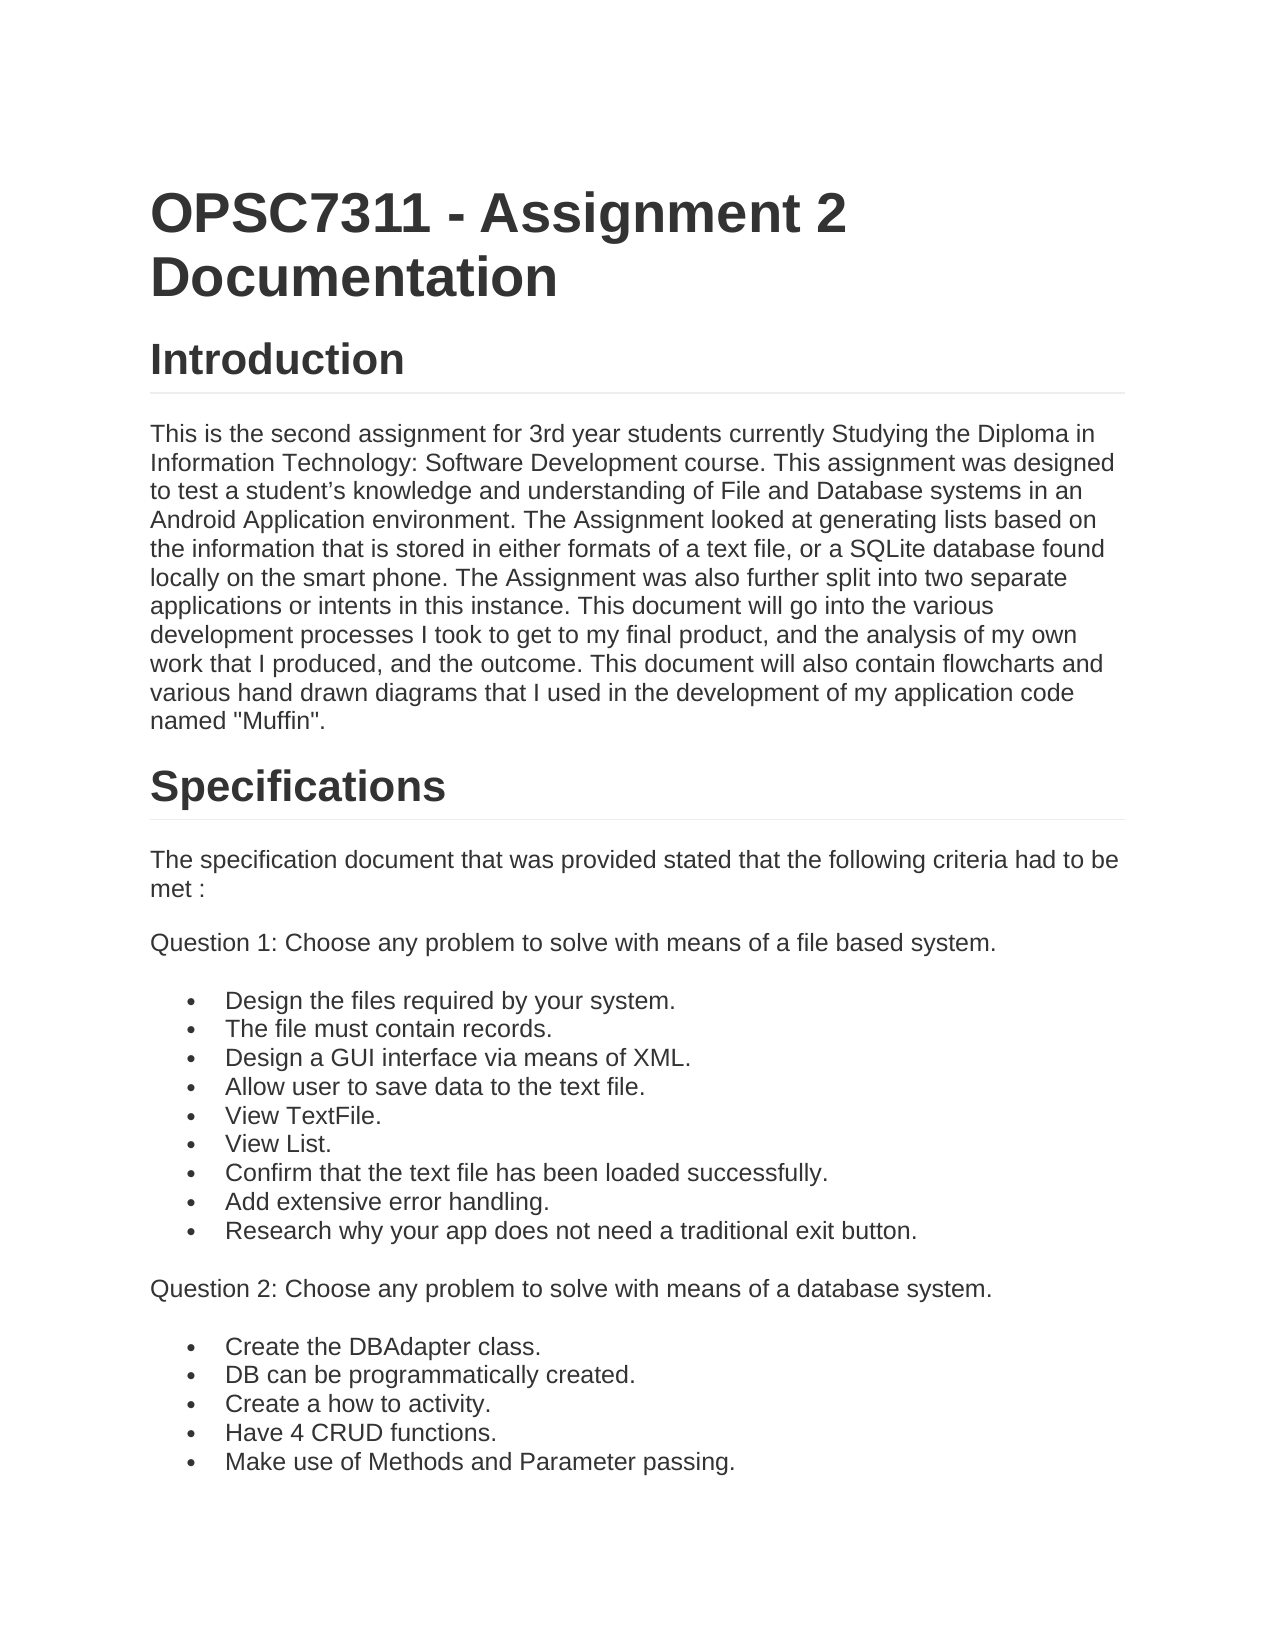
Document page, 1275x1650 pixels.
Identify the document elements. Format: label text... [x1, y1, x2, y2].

text The specification document that was provided stated that the following criteria had to be met : [150, 845, 1125, 903]
list View TextFile. [187, 1101, 1125, 1129]
text This is the second assignment for 3rd year students currently Studying the Diploma in Information Technology: Software Development course. This assignment was designed to test a student’s knowledge and understanding of File and Database systems in an Android Application environment. The Assignment looked at generating lists based on the information that is stored in either formats of a text file, or a SQLite database found locally on the smart phone. The Assignment was also further split into two separate applications or intents in this instance. This document will go into the various development processes I took to get to my final product, and the analysis of my own work that I produced, and the outcome. This document will also contain flowcharts and various hand drawn diagrams that I used in the development of my application code named "Muffin". [150, 419, 1125, 735]
text Question 1: Choose any problem to solve with means of a file based system. [150, 928, 1125, 956]
text Specifications [150, 760, 1125, 819]
list Research why your app does not need a traditional exit button. [187, 1216, 1125, 1244]
list Allow user to save data to the text file. [187, 1072, 1125, 1101]
list The file must contain records. [187, 1014, 1125, 1043]
list Create the DBAdapter class. [187, 1331, 1125, 1360]
list Make use of Methods and Parameter passing. [187, 1446, 1125, 1475]
list View List. [187, 1129, 1125, 1158]
list Add extensive error handling. [187, 1187, 1125, 1216]
list Have 4 CRUD functions. [187, 1418, 1125, 1446]
text OPSC7311 - Assignment 2 Documentation [150, 179, 1125, 308]
list Create a how to activity. [187, 1389, 1125, 1418]
list Design the files required by your system. [187, 986, 1125, 1014]
list Design a GUI interface via means of XML. [187, 1043, 1125, 1072]
list Confirm that the text file has been loaded successfully. [187, 1158, 1125, 1187]
text Introduction [150, 333, 1125, 392]
list DB can be programmatically created. [187, 1360, 1125, 1389]
text Question 2: Choose any problem to solve with means of a database system. [150, 1273, 1125, 1302]
